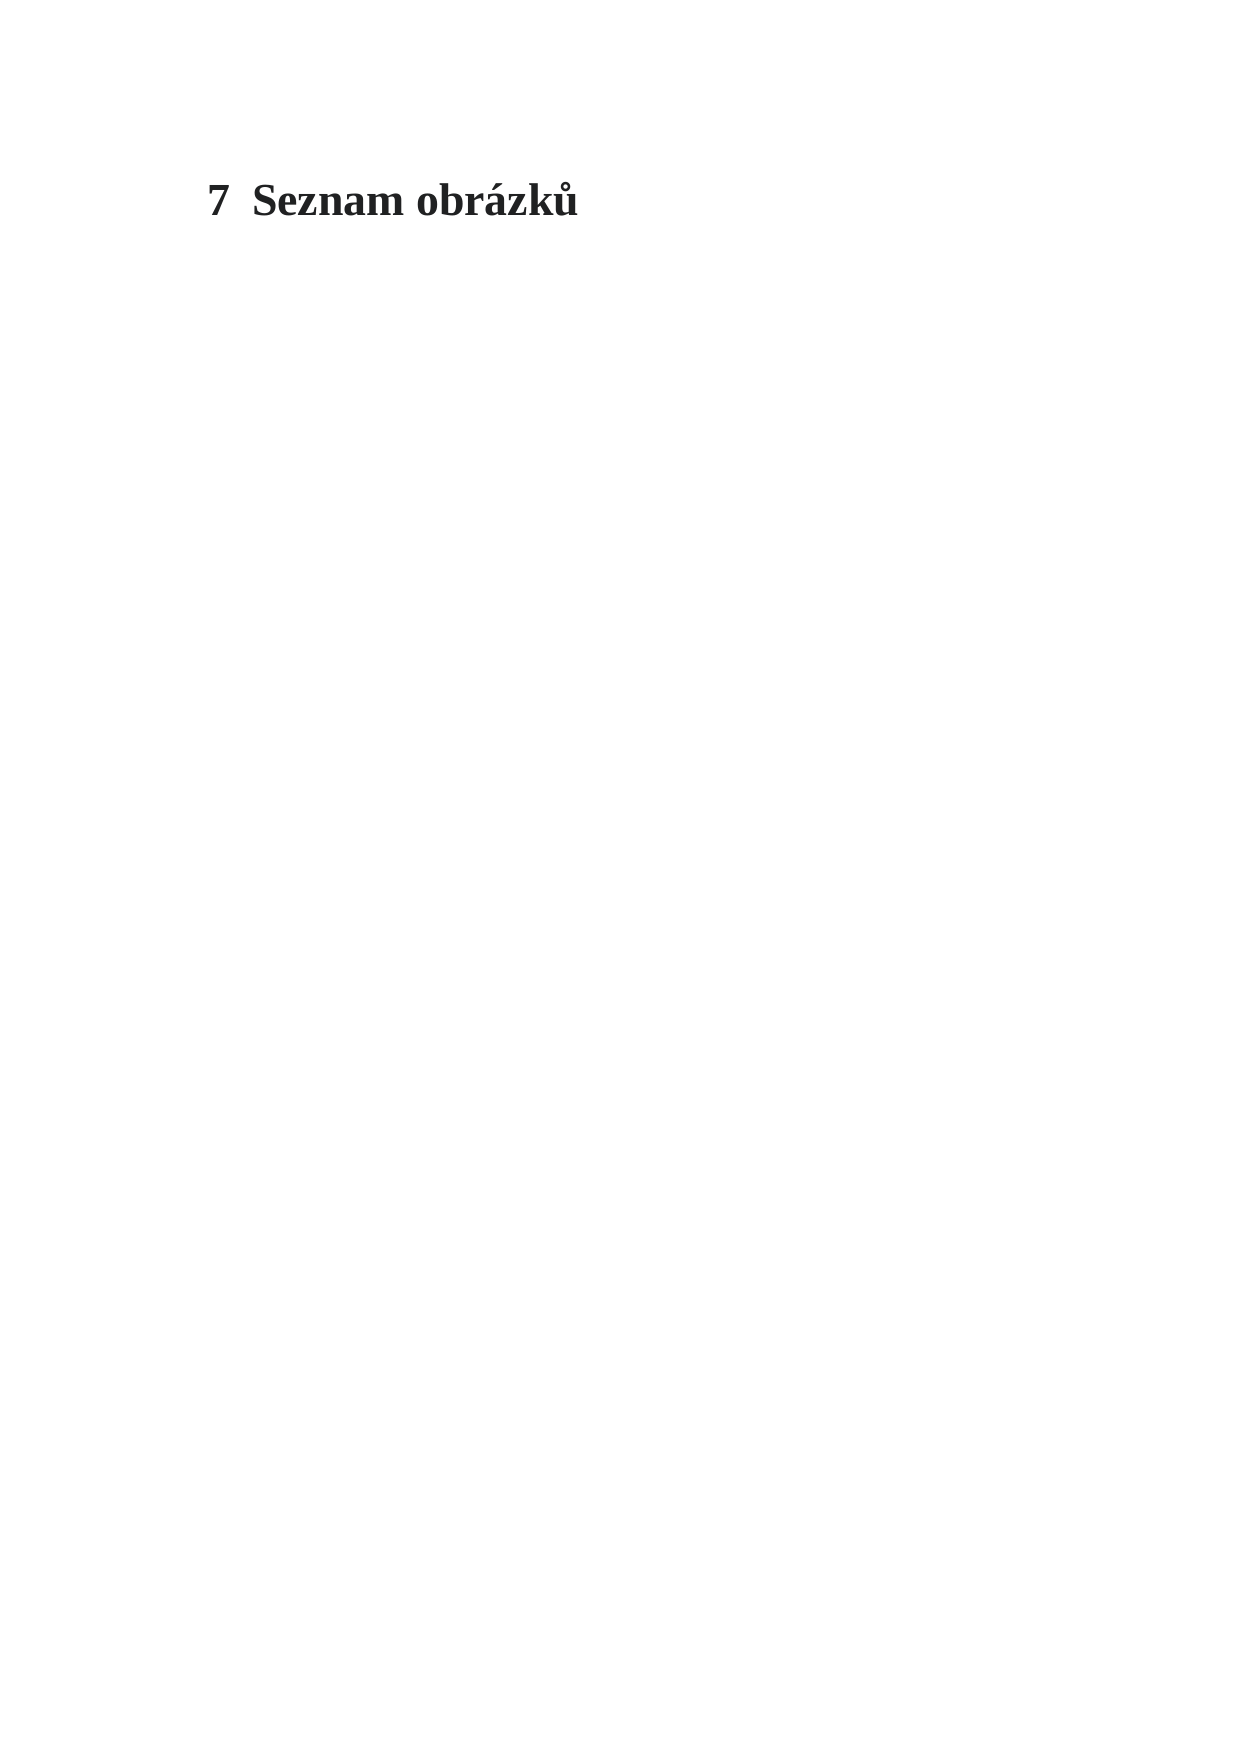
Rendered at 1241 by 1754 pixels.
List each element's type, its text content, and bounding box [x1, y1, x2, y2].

subtitle Seznam obrázků [207, 173, 1181, 225]
